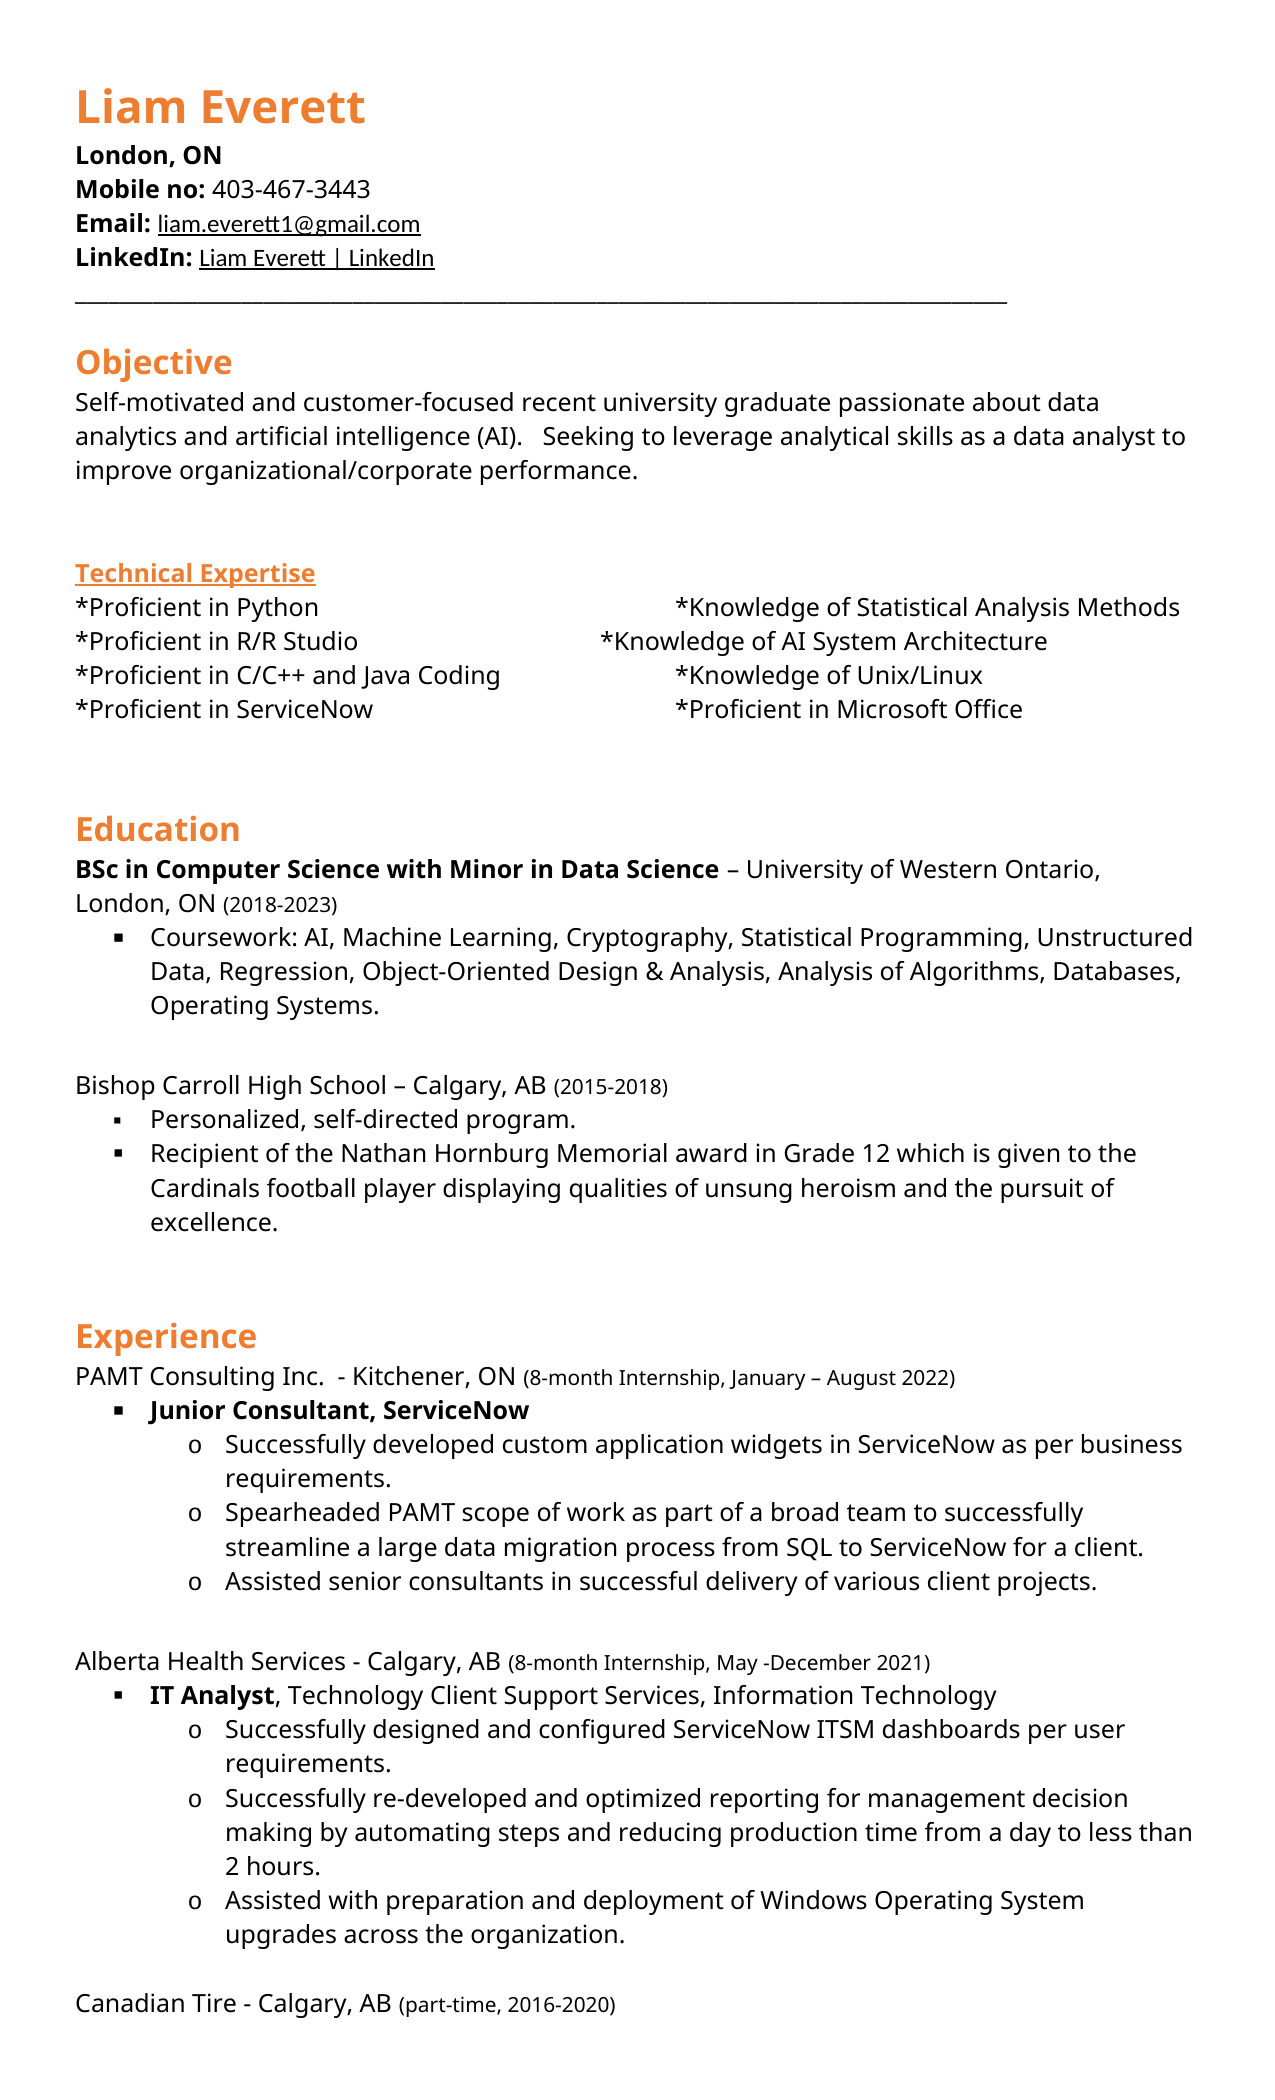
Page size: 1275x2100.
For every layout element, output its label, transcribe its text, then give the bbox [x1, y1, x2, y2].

text ____________________________________________________________________________________ [75, 274, 1200, 308]
text *Proficient in Python *Knowledge of Statistical Analysis Methods [75, 589, 1200, 623]
list Successfully re-developed and optimized reporting for management decision making by automating steps and reducing production time from a day to less than 2 hours. [187, 1780, 1200, 1883]
text Alberta Health Services - Calgary, AB (8-month Internship, May -December 2021) [75, 1643, 1200, 1678]
text Experience [75, 1313, 1200, 1358]
list Personalized, self-directed program. [112, 1102, 1200, 1136]
text *Proficient in C/C++ and Java Coding *Knowledge of Unix/Linux [75, 658, 1200, 692]
text Bishop Carroll High School – Calgary, AB (2015-2018) [75, 1068, 1200, 1102]
list Assisted with preparation and deployment of Windows Operating System upgrades across the organization. [187, 1883, 1200, 1951]
text Technical Expertise [75, 555, 1200, 589]
text Education [75, 806, 1200, 851]
list Coursework: AI, Machine Learning, Cryptography, Statistical Programming, Unstructured Data, Regression, Object-Oriented Design & Analysis, Analysis of Algorithms, Databases, Operating Systems. [112, 920, 1200, 1022]
text *Proficient in ServiceNow *Proficient in Microsoft Office [75, 692, 1200, 726]
list Successfully developed custom application widgets in ServiceNow as per business requirements. [187, 1427, 1200, 1495]
list Spearheaded PAMT scope of work as part of a broad team to successfully streamline a large data migration process from SQL to ServiceNow for a client. [187, 1495, 1200, 1563]
text Objective [75, 339, 1200, 384]
list Assisted senior consultants in successful delivery of various client projects. [187, 1563, 1200, 1598]
text PAMT Consulting Inc. - Kitchener, ON (8-month Internship, January – August 2022) [75, 1358, 1200, 1392]
list Successfully designed and configured ServiceNow ITSM dashboards per user requirements. [187, 1712, 1200, 1780]
text LinkedIn: Liam Everett | LinkedIn [75, 239, 1200, 274]
text Mobile no: 403-467-3443 [75, 171, 1200, 206]
text Self-motivated and customer-focused recent university graduate passionate about data analytics and artificial intelligence (AI). Seeking to leverage analytical skills as a data analyst to improve organizational/corporate performance. [75, 384, 1200, 486]
list Recipient of the Nathan Hornburg Memorial award in Grade 12 which is given to the Cardinals football player displaying qualities of unsung heroism and the pursuit of excellence. [112, 1136, 1200, 1238]
list IT Analyst, Technology Client Support Services, Information Technology [112, 1678, 1200, 1712]
text BSc in Computer Science with Minor in Data Science – University of Western Ontario, London, ON (2018-2023) [75, 851, 1200, 919]
text Liam Everett London, ON [75, 75, 1200, 171]
text Canadian Tire - Calgary, AB (part-time, 2016-2020) [75, 1985, 1200, 2019]
text Email: liam.everett1@gmail.com [75, 206, 1200, 239]
text *Proficient in R/R Studio *Knowledge of AI System Architecture [75, 623, 1200, 658]
list Junior Consultant, ServiceNow [112, 1393, 1200, 1427]
